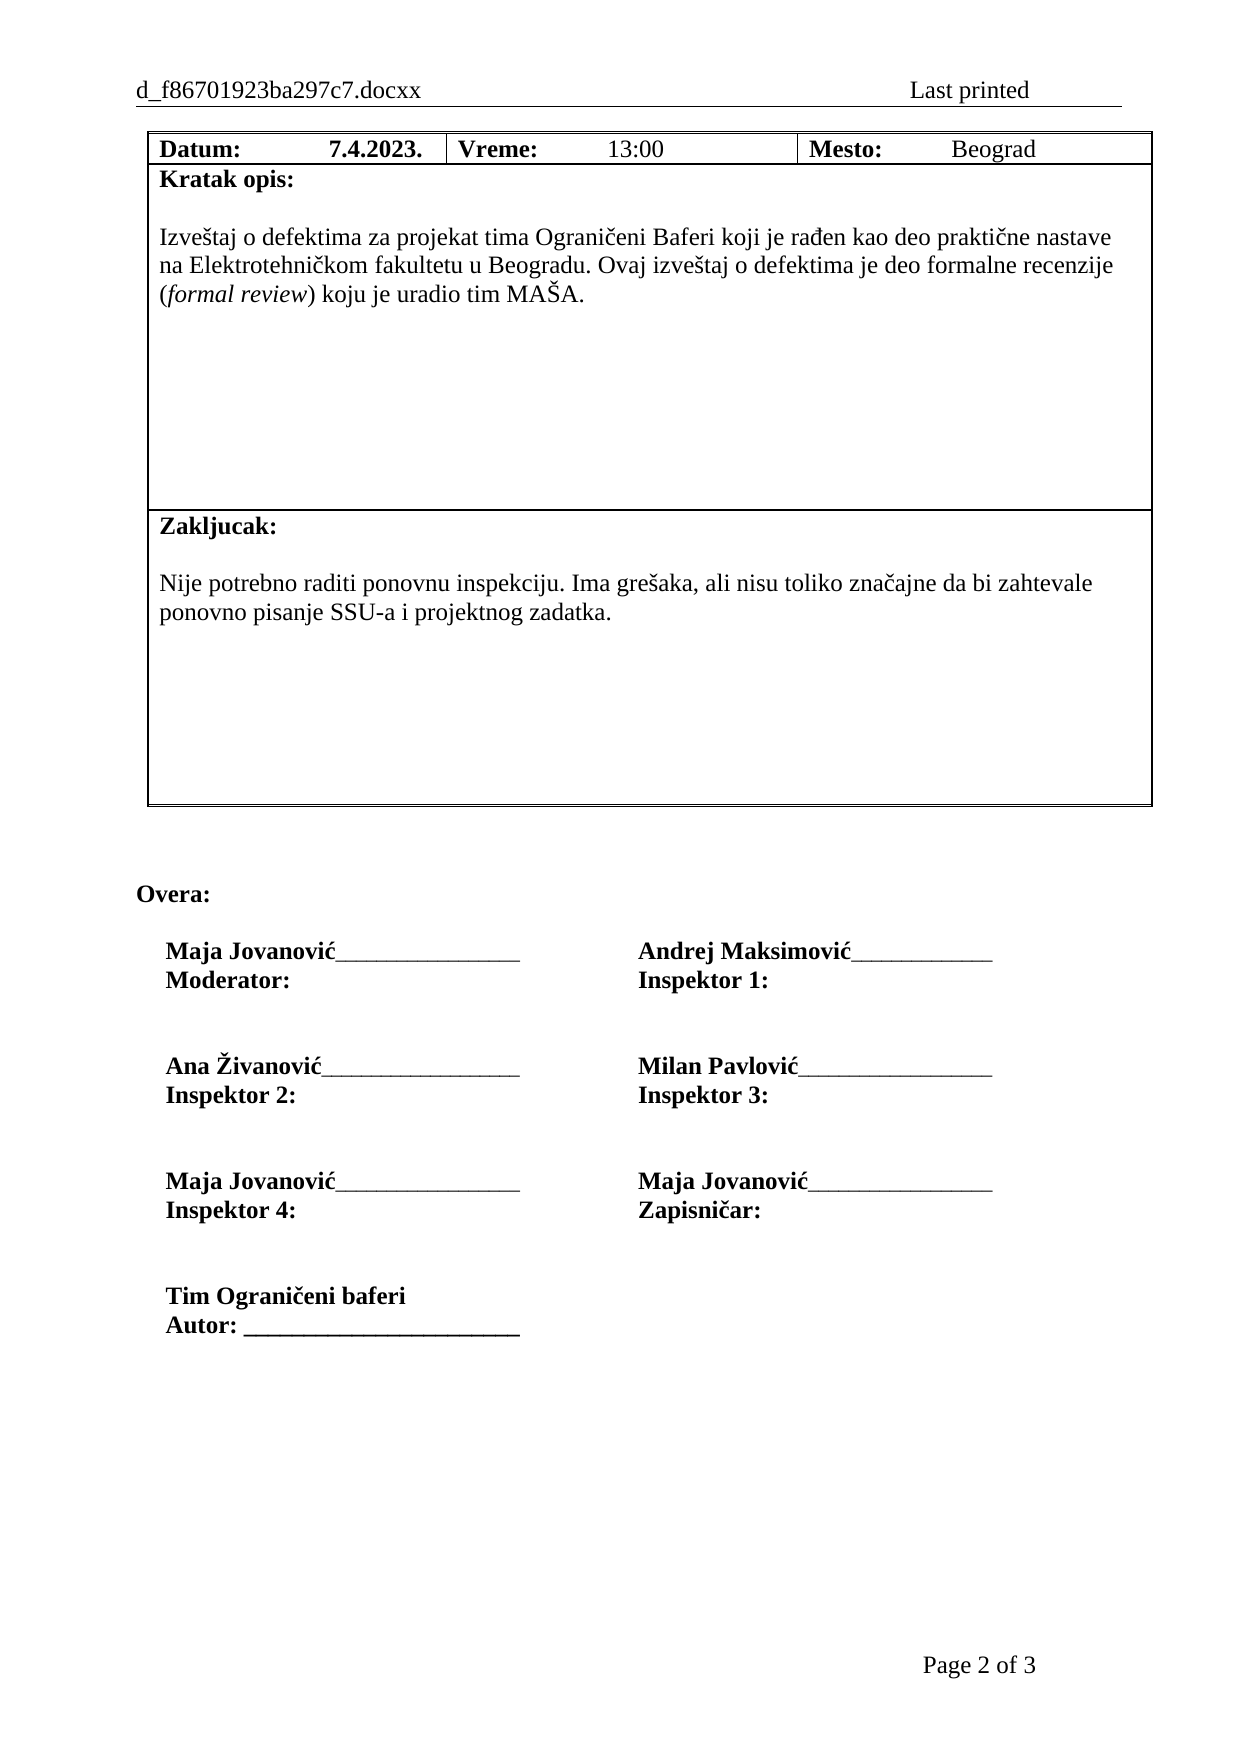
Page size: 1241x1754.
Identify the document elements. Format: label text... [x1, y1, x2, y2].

table_cell Kratak opis: Izveštaj o defektima za projekat tima Ograničeni Baferi koji je rađen kao deo praktične nastave na Elektrotehničkom fakultetu u Beogradu. Ovaj izveštaj o defektima je deo formalne recenzije (formal review) koju je uradio tim MAŠA. [149, 165, 1151, 509]
table_header Datum: 7.4.2023. [149, 134, 446, 163]
text Tim Ograničeni baferi [165, 1281, 1122, 1310]
text Overa: [136, 879, 1122, 907]
table_cell Zakljucak: Nije potrebno raditi ponovnu inspekciju. Ima grešaka, ali nisu toliko značajne da bi zahtevale ponovno pisanje SSU-a i projektnog zadatka. [149, 511, 1151, 803]
text Inspektor 2: Inspektor 3: [165, 1080, 1122, 1109]
text Moderator: Inspektor 1: [165, 965, 1122, 994]
text Maja Jovanović Maja Jovanović [165, 1166, 1122, 1195]
table_header Vreme: 13:00 [447, 134, 797, 163]
text Inspektor 4: Zapisničar: [165, 1195, 1122, 1224]
text Ana Živanović Milan Pavlović [165, 1051, 1122, 1080]
text Maja Jovanović Andrej Maksimović [165, 936, 1122, 965]
table_header Mesto: Beograd [798, 134, 1151, 163]
text Autor: [165, 1310, 1122, 1339]
